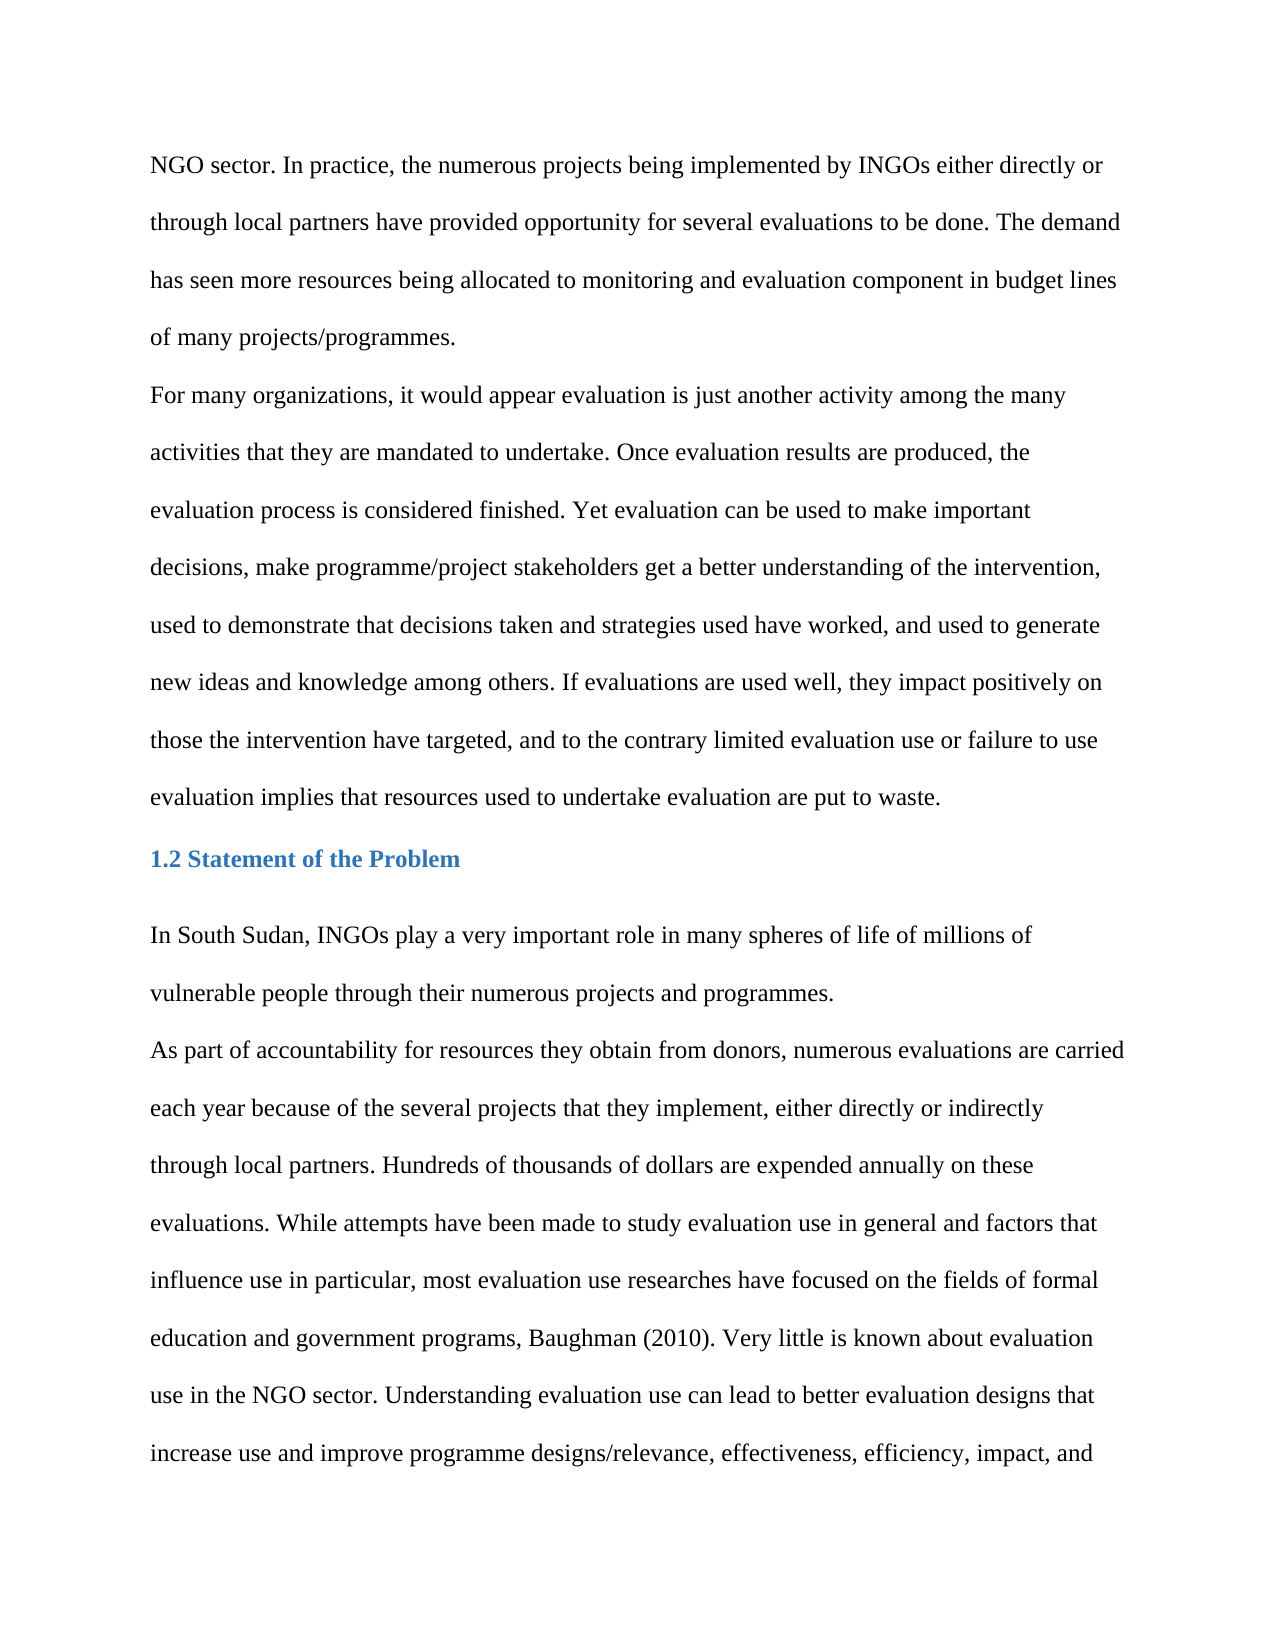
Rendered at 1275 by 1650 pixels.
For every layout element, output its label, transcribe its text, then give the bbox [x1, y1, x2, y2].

text NGO sector. In practice, the numerous projects being implemented by INGOs either directly or through local partners have provided opportunity for several evaluations to be done. The demand has seen more resources being allocated to monitoring and evaluation component in budget lines of many projects/programmes. [150, 150, 1125, 351]
text In South Sudan, INGOs play a very important role in many spheres of life of millions of vulnerable people through their numerous projects and programmes. [150, 920, 1125, 1007]
subtitle 1.2 Statement of the Problem [150, 844, 1125, 873]
text For many organizations, it would appear evaluation is just another activity among the many activities that they are mandated to undertake. Once evaluation results are produced, the evaluation process is considered finished. Yet evaluation can be used to make important decisions, make programme/project stakeholders get a better understanding of the intervention, used to demonstrate that decisions taken and strategies used have worked, and used to generate new ideas and knowledge among others. If evaluations are used well, they impact positively on those the intervention have targeted, and to the contrary limited evaluation use or failure to use evaluation implies that resources used to undertake evaluation are put to waste. [150, 380, 1125, 811]
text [150, 1035, 1125, 1467]
